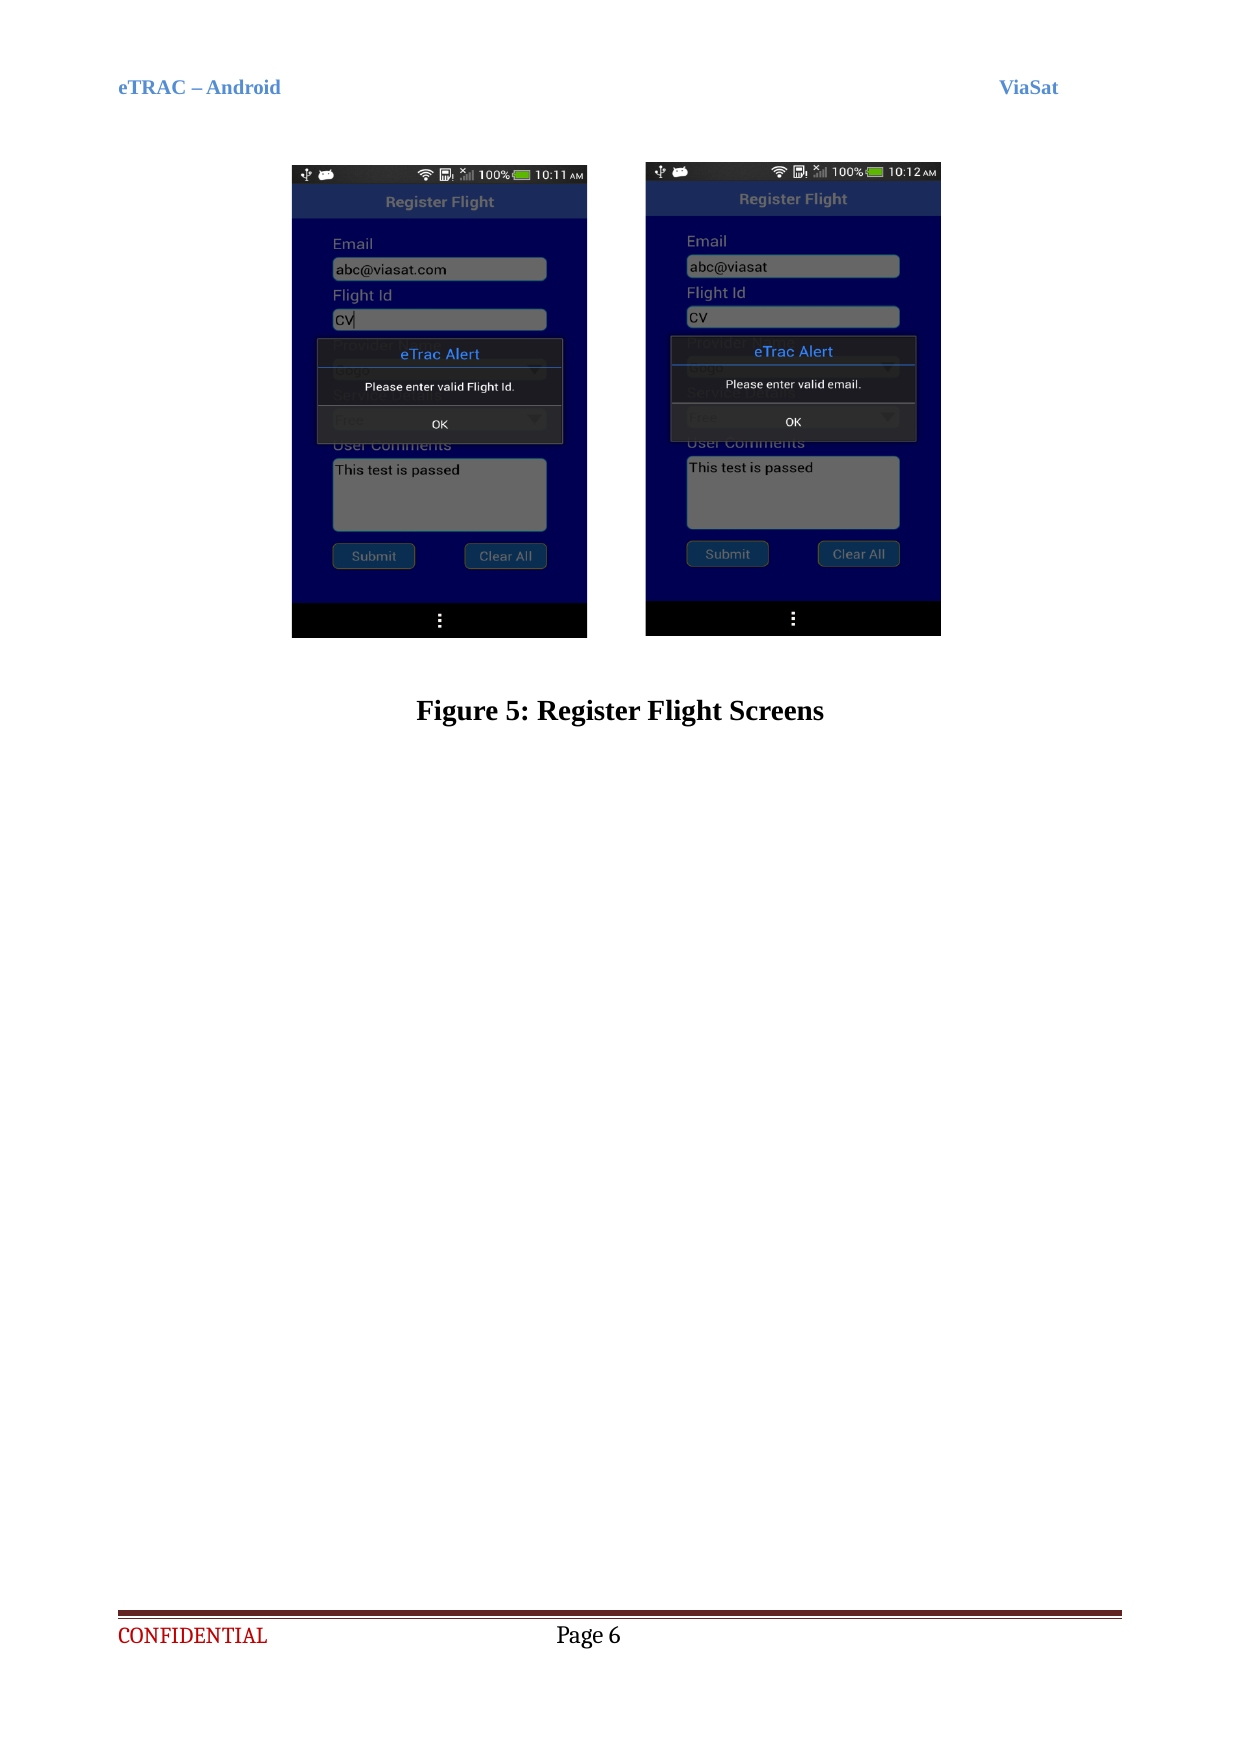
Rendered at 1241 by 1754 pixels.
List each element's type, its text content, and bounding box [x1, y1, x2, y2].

text Figure 5: Register Flight Screens [118, 693, 1122, 727]
picture [645, 162, 941, 636]
picture [291, 165, 588, 638]
